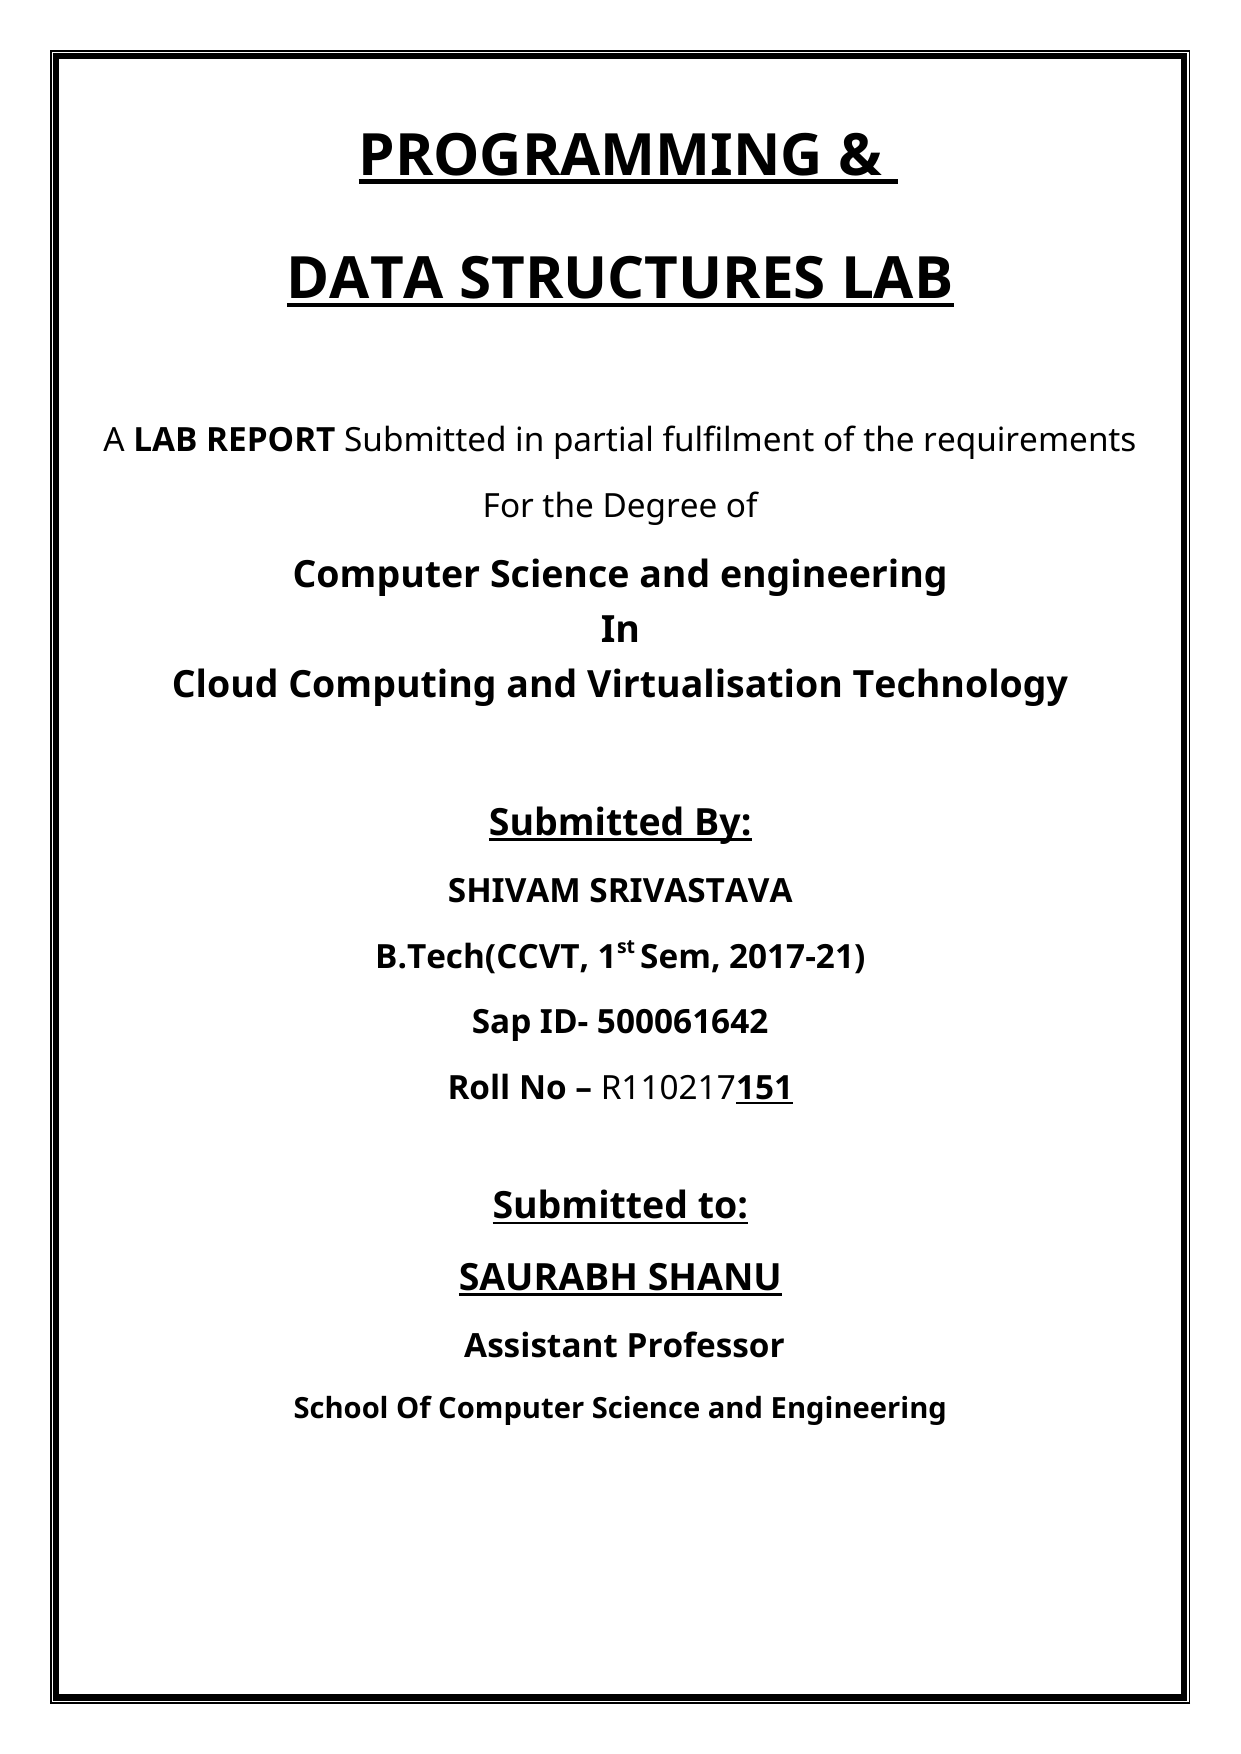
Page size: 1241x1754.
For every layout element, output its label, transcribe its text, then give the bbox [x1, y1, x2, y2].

text SAURABH SHANU [75, 1250, 1165, 1301]
text Roll No – R110217151 [75, 1064, 1165, 1109]
text Cloud Computing and Virtualisation Technology [75, 658, 1165, 709]
text B.Tech(CCVT, 1st Sem, 2017-21) [75, 932, 1165, 978]
text Submitted to: [75, 1178, 1165, 1229]
text For the Degree of [75, 482, 1165, 527]
text Computer Science and engineering [75, 547, 1165, 598]
text PROGRAMMING & [75, 112, 1165, 192]
text DATA STRUCTURES LAB [75, 236, 1165, 315]
text School Of Computer Science and Engineering [75, 1387, 1165, 1427]
text A LAB REPORT Submitted in partial fulfilment of the requirements [75, 416, 1165, 462]
text SHIVAM SRIVASTAVA [75, 867, 1165, 912]
text Submitted By: [75, 795, 1165, 846]
text Sap ID- 500061642 [75, 998, 1165, 1043]
text In [75, 603, 1165, 654]
text Assistant Professor [75, 1322, 1165, 1367]
